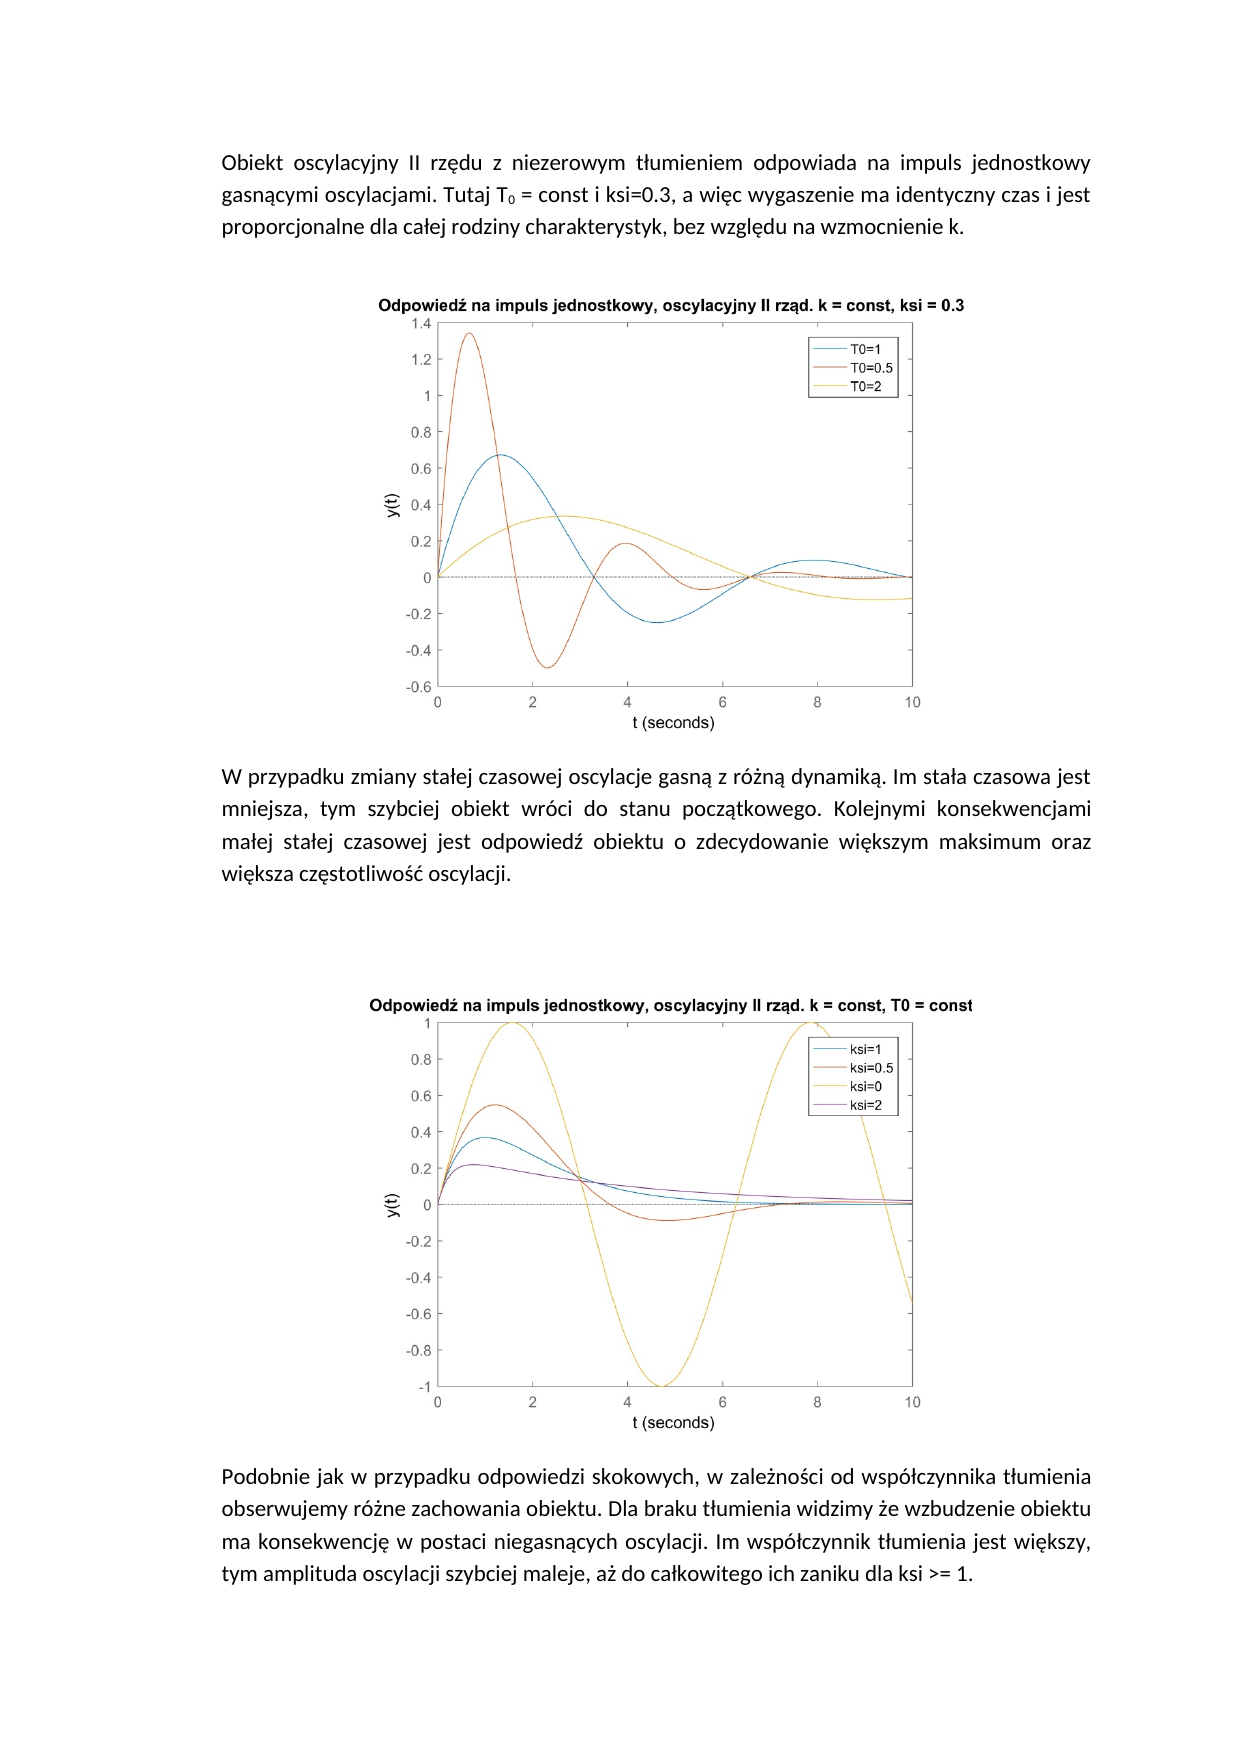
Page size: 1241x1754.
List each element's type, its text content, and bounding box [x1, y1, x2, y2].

picture [342, 265, 972, 738]
text W przypadku zmiany stałej czasowej oscylacje gasną z różną dynamiką. Im stała czasowa jest mniejsza, tym szybciej obiekt wróci do stanu początkowego. Kolejnymi konsekwencjami małej stałej czasowej jest odpowiedź obiektu o zdecydowanie większym maksimum oraz większa częstotliwość oscylacji. [221, 762, 1093, 887]
picture [342, 965, 972, 1438]
text Podobnie jak w przypadku odpowiedzi skokowych, w zależności od współczynnika tłumienia obserwujemy różne zachowania obiektu. Dla braku tłumienia widzimy że wzbudzenie obiektu ma konsekwencję w postaci niegasnących oscylacji. Im współczynnik tłumienia jest większy, tym amplituda oscylacji szybciej maleje, aż do całkowitego ich zaniku dla ksi >= 1. [221, 1462, 1093, 1587]
text Obiekt oscylacyjny II rzędu z niezerowym tłumieniem odpowiada na impuls jednostkowy gasnącymi oscylacjami. Tutaj T0 = const i ksi=0.3, a więc wygaszenie ma identyczny czas i jest proporcjonalne dla całej rodziny charakterystyk, bez względu na wzmocnienie k. [221, 148, 1093, 240]
